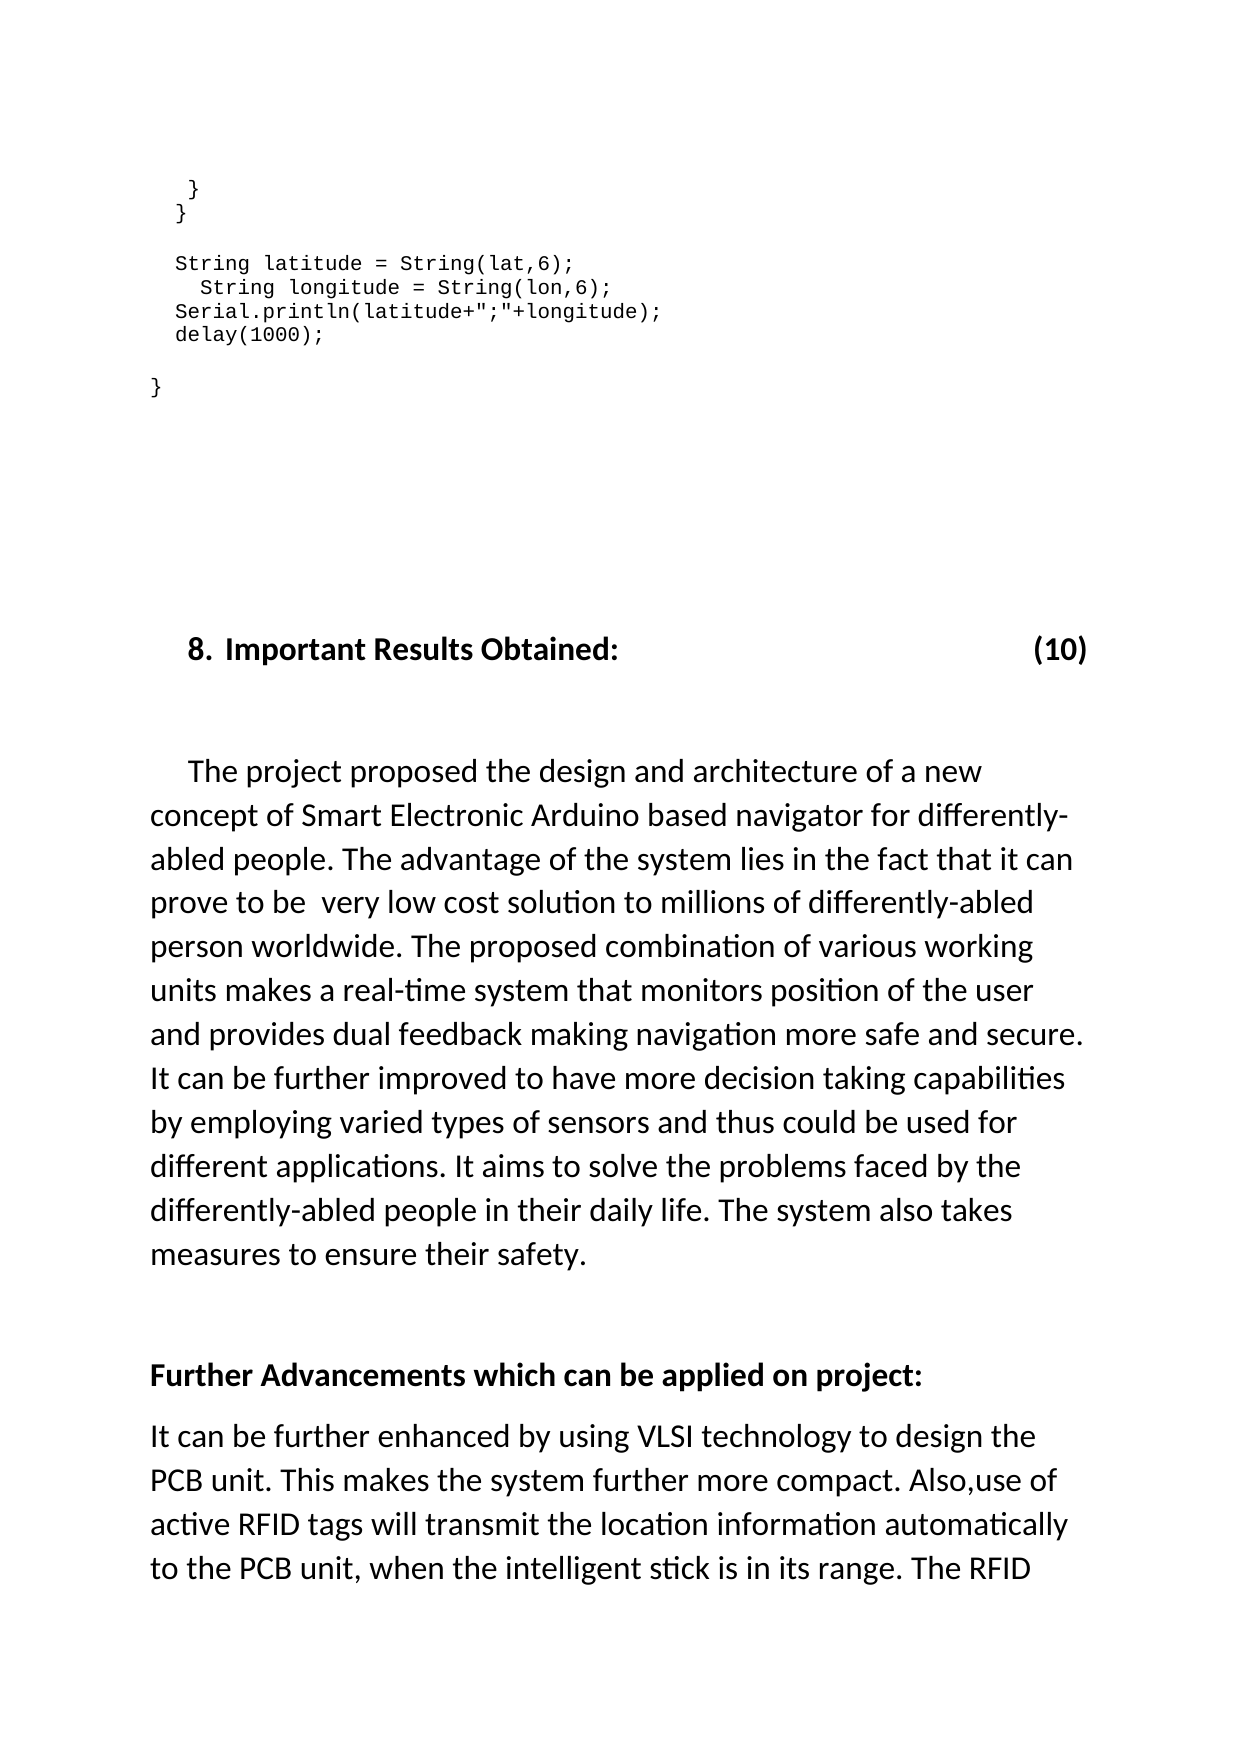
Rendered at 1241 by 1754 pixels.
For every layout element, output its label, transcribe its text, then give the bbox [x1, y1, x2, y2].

text } [150, 202, 1090, 225]
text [150, 1415, 1090, 1588]
text String latitude = String(lat,6); [150, 253, 1090, 277]
text } [150, 376, 1090, 399]
text Serial.println(latitude+";"+longitude); [150, 301, 1090, 324]
list Important Results Obtained: (10) [187, 628, 1090, 669]
text } [150, 178, 1090, 202]
text Further Advancements which can be applied on project: [150, 1354, 1090, 1395]
text delay(1000); [150, 324, 1090, 348]
text String longitude = String(lon,6); [150, 277, 1090, 301]
text The project proposed the design and architecture of a new concept of Smart Electronic Arduino based navigator for differently-abled people. The advantage of the system lies in the fact that it can prove to be very low cost solution to millions of differently-abled person worldwide. The proposed combination of various working units makes a real-time system that monitors position of the user and provides dual feedback making navigation more safe and secure. It can be further improved to have more decision taking capabilities by employing varied types of sensors and thus could be used for different applications. It aims to solve the problems faced by the differently-abled people in their daily life. The system also takes measures to ensure their safety. [150, 749, 1090, 1274]
